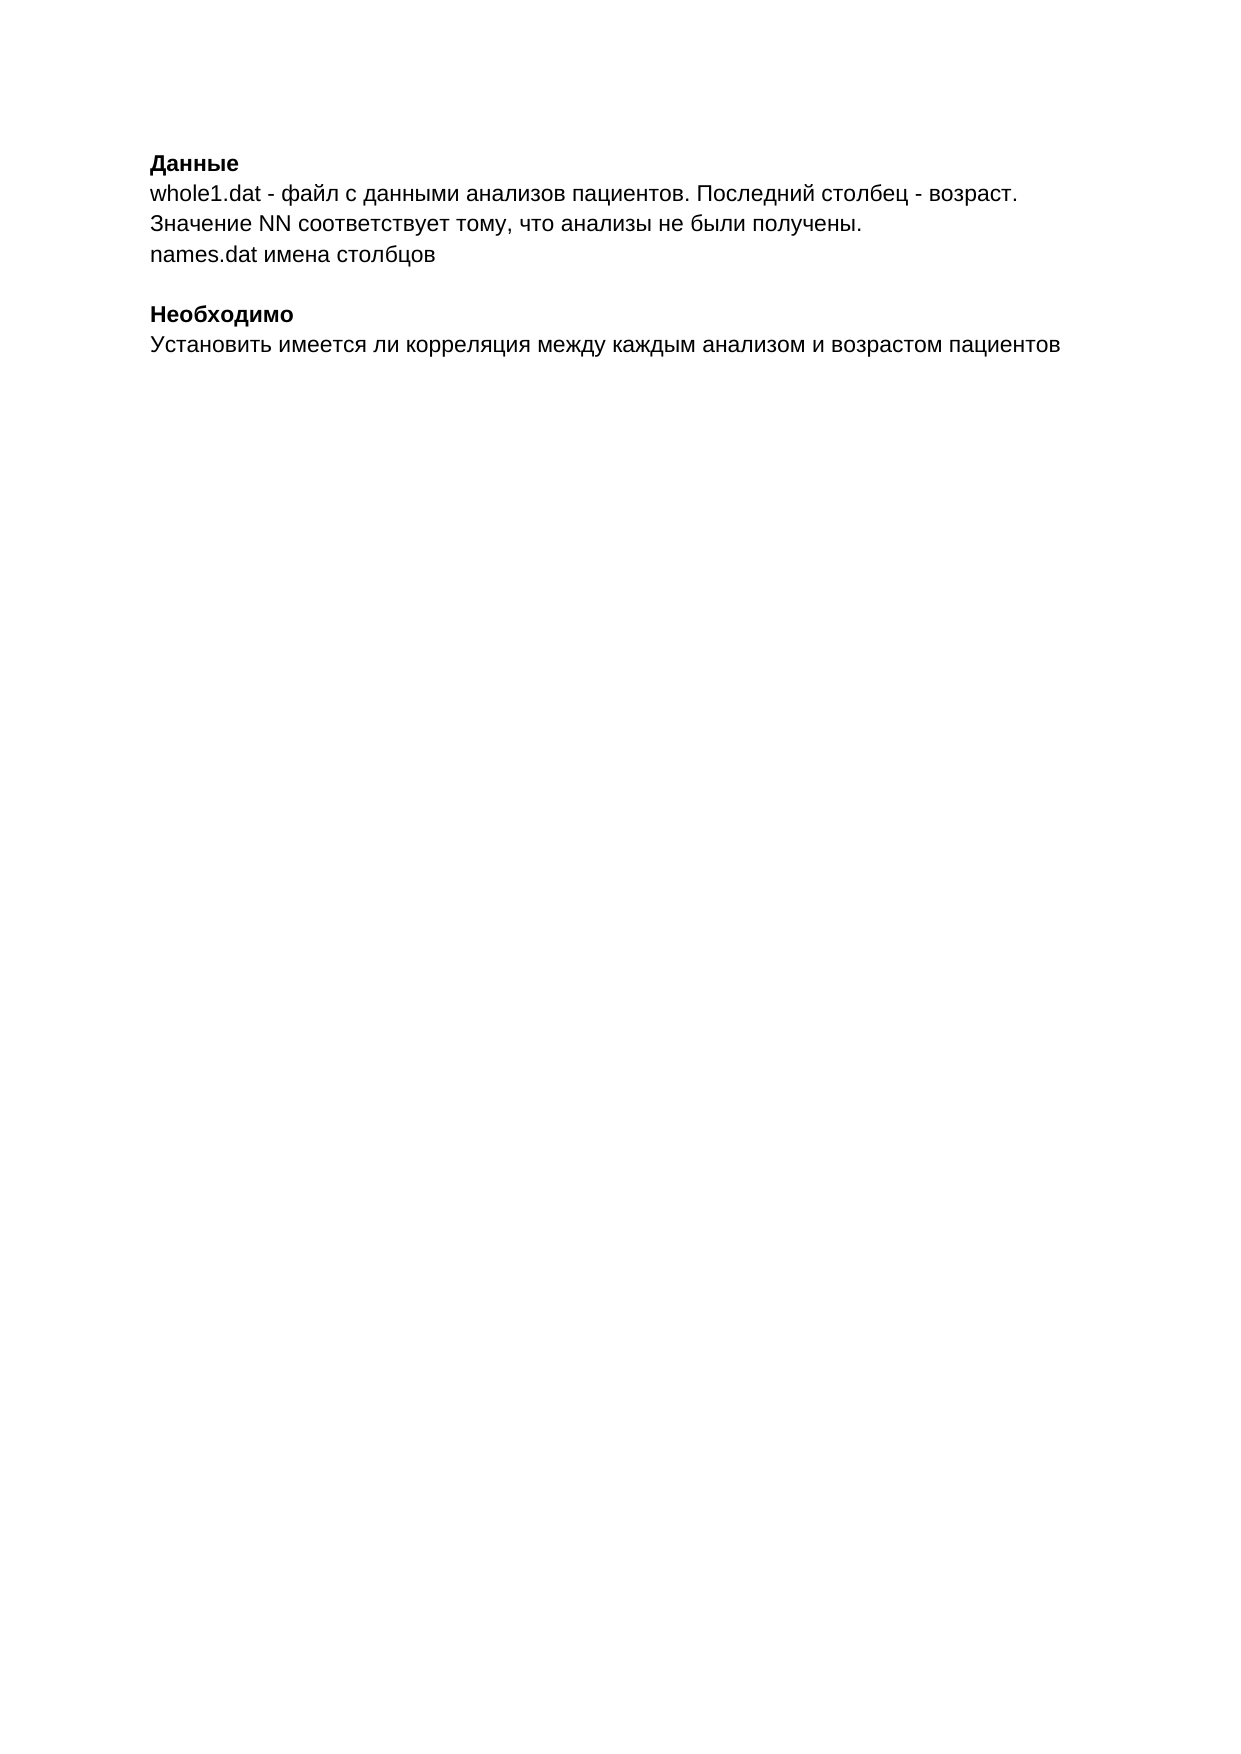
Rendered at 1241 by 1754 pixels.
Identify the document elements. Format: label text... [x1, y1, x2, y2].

text Данные [150, 150, 1090, 176]
text Установить имеется ли корреляция между каждым анализом и возрастом пациентов [150, 331, 1090, 358]
text Необходимо [150, 301, 1090, 327]
text whole1.dat - файл с данными анализов пациентов. Последний столбец - возраст. Значение NN соответствует тому, что анализы не были получены. [150, 180, 1090, 237]
text names.dat имена столбцов [150, 241, 1090, 267]
